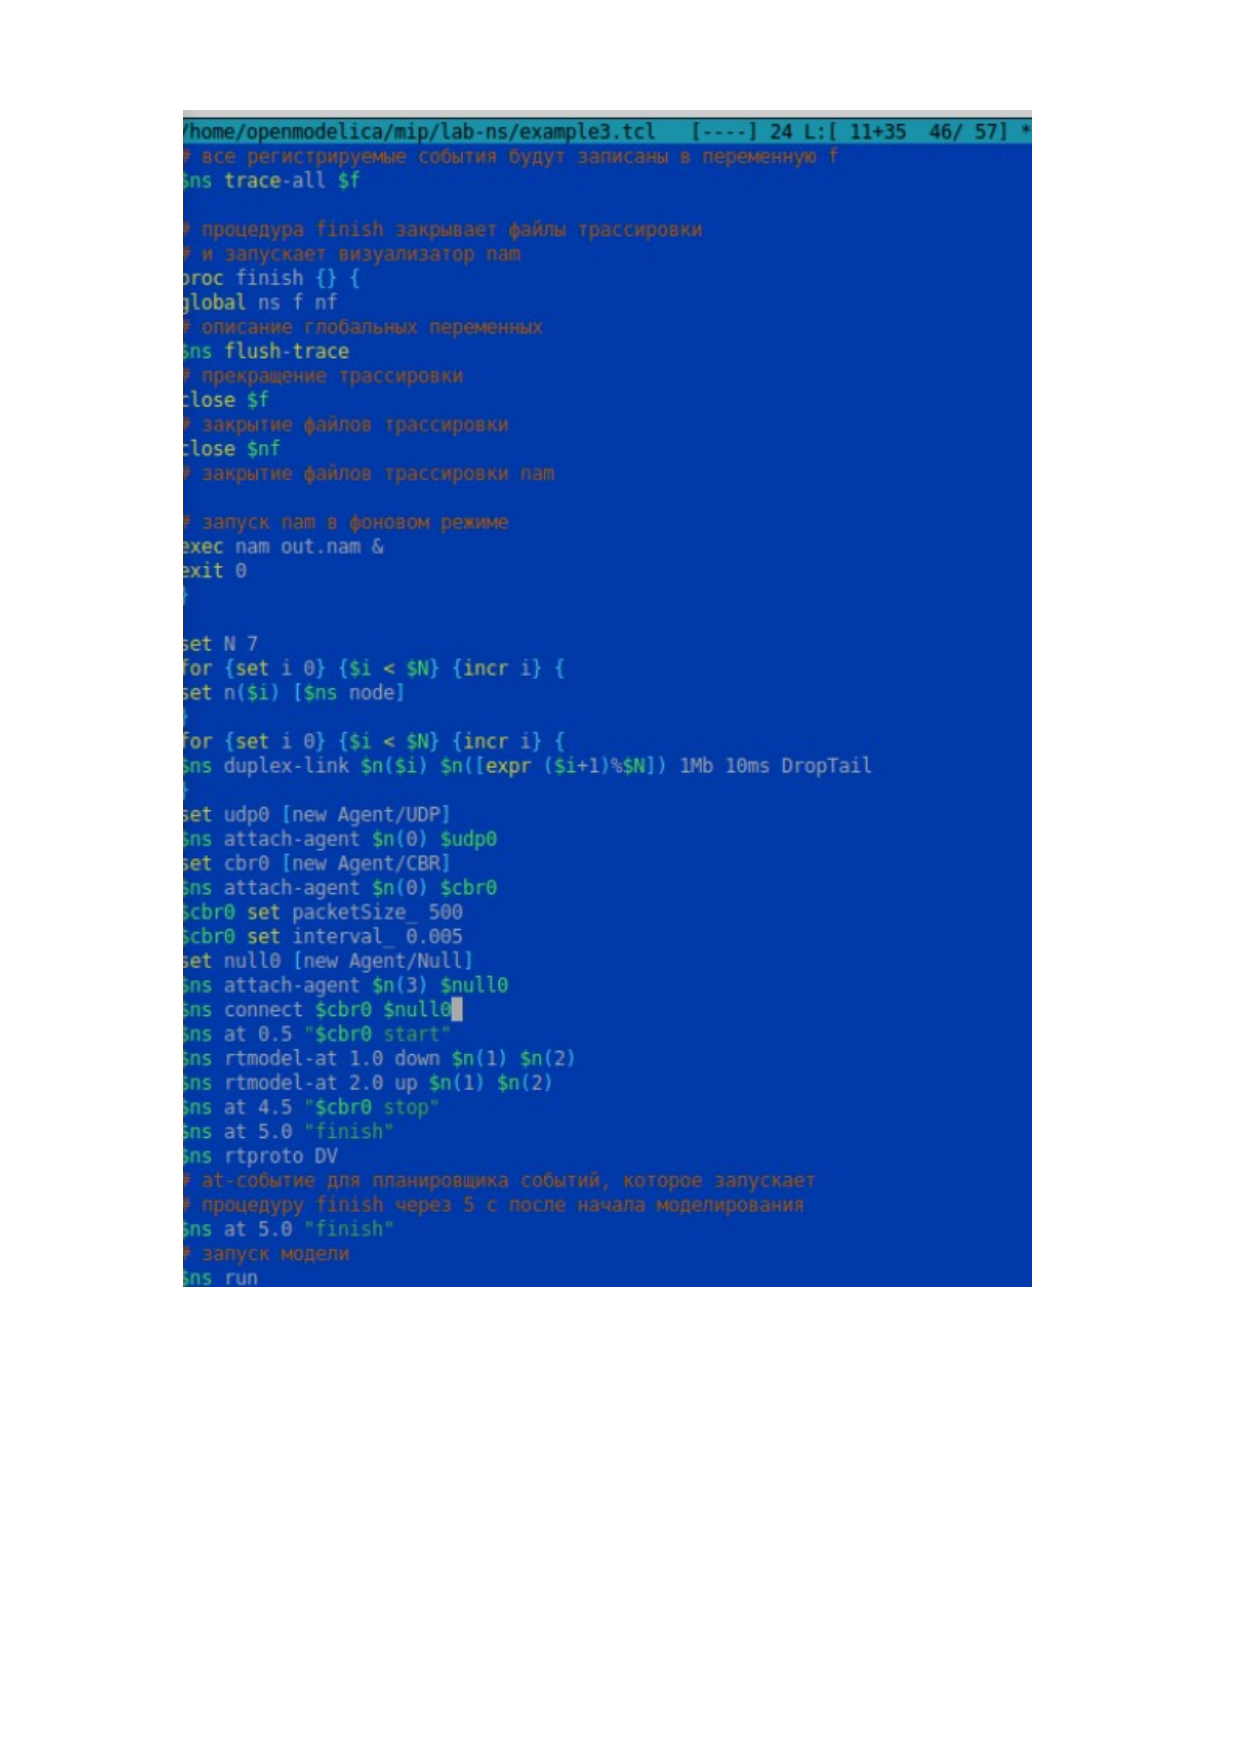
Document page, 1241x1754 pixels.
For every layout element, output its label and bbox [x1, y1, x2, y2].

picture [183, 110, 1032, 1287]
